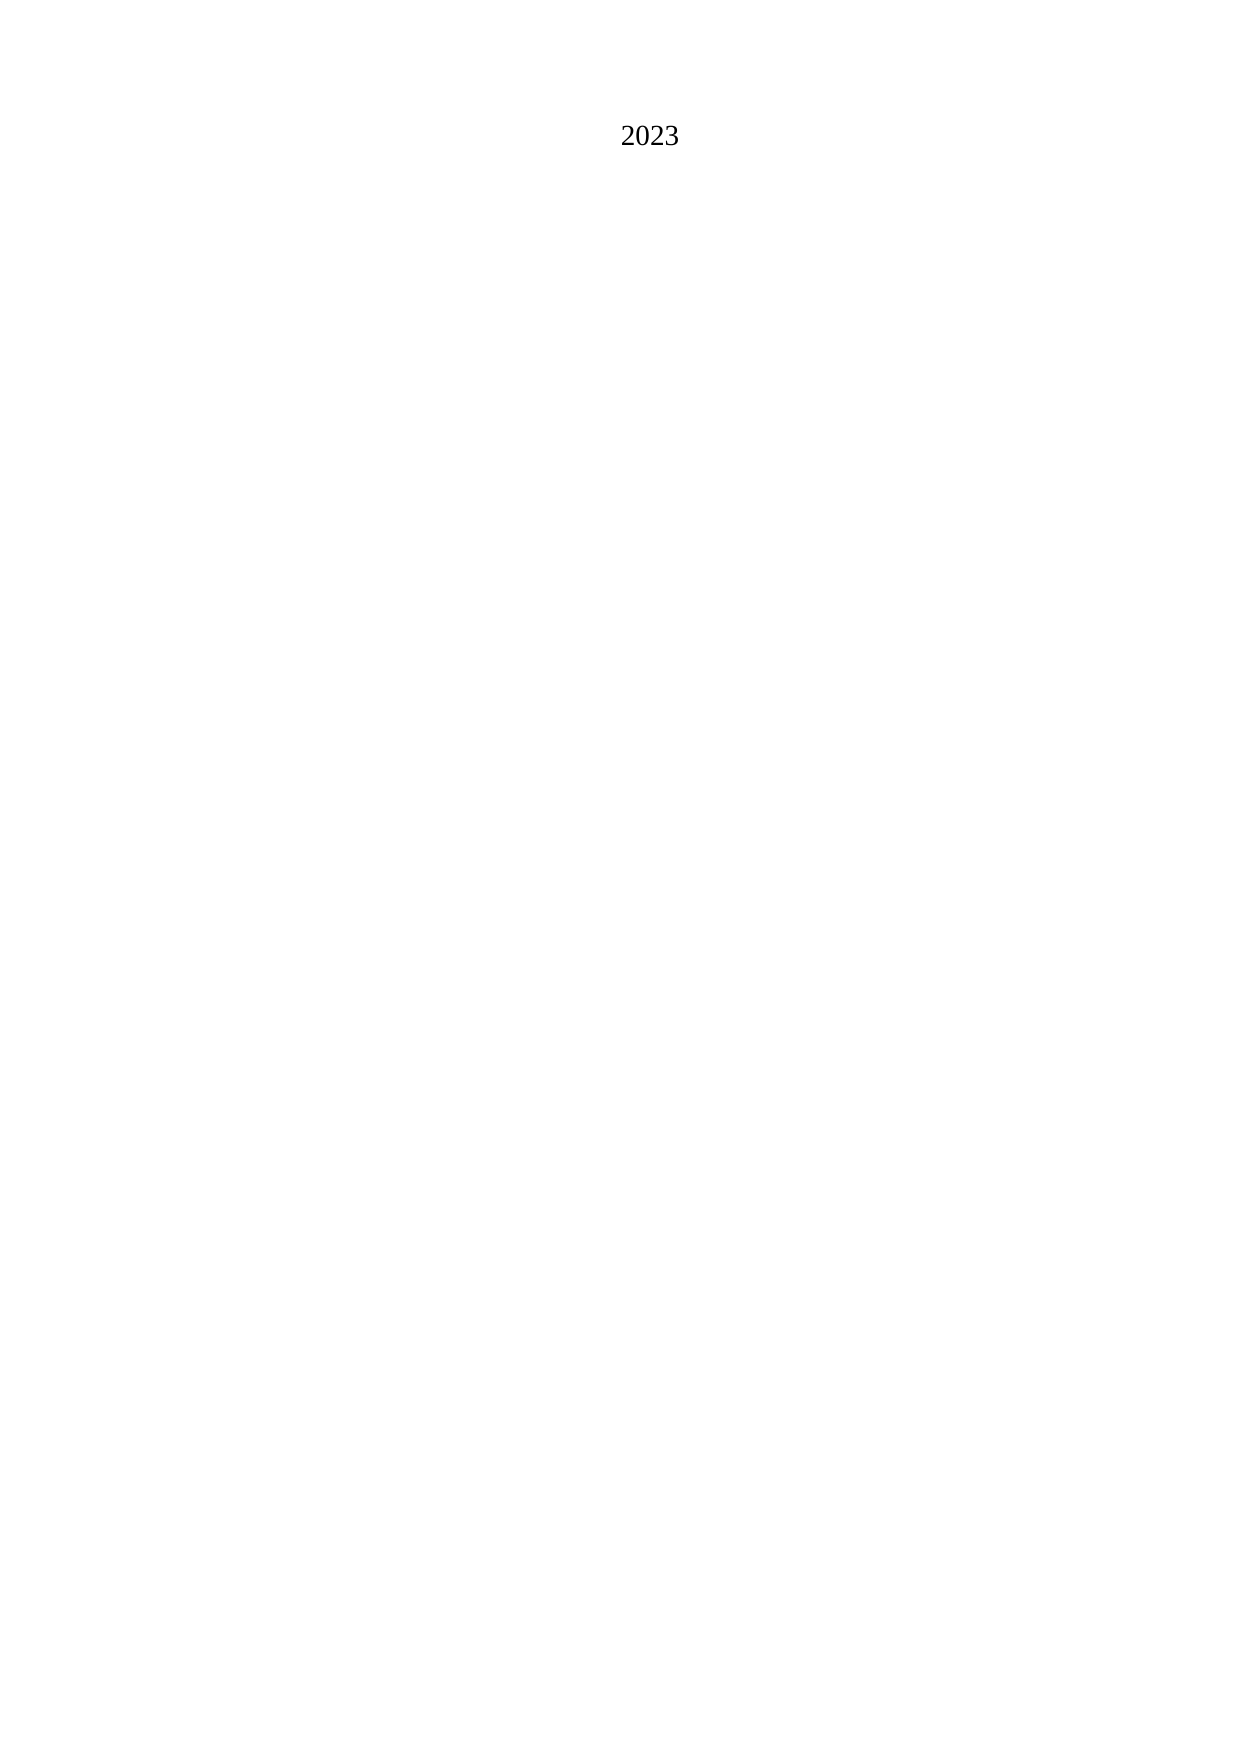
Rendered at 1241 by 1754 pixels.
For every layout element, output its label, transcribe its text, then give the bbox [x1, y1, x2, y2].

text 2023 [148, 118, 1152, 152]
